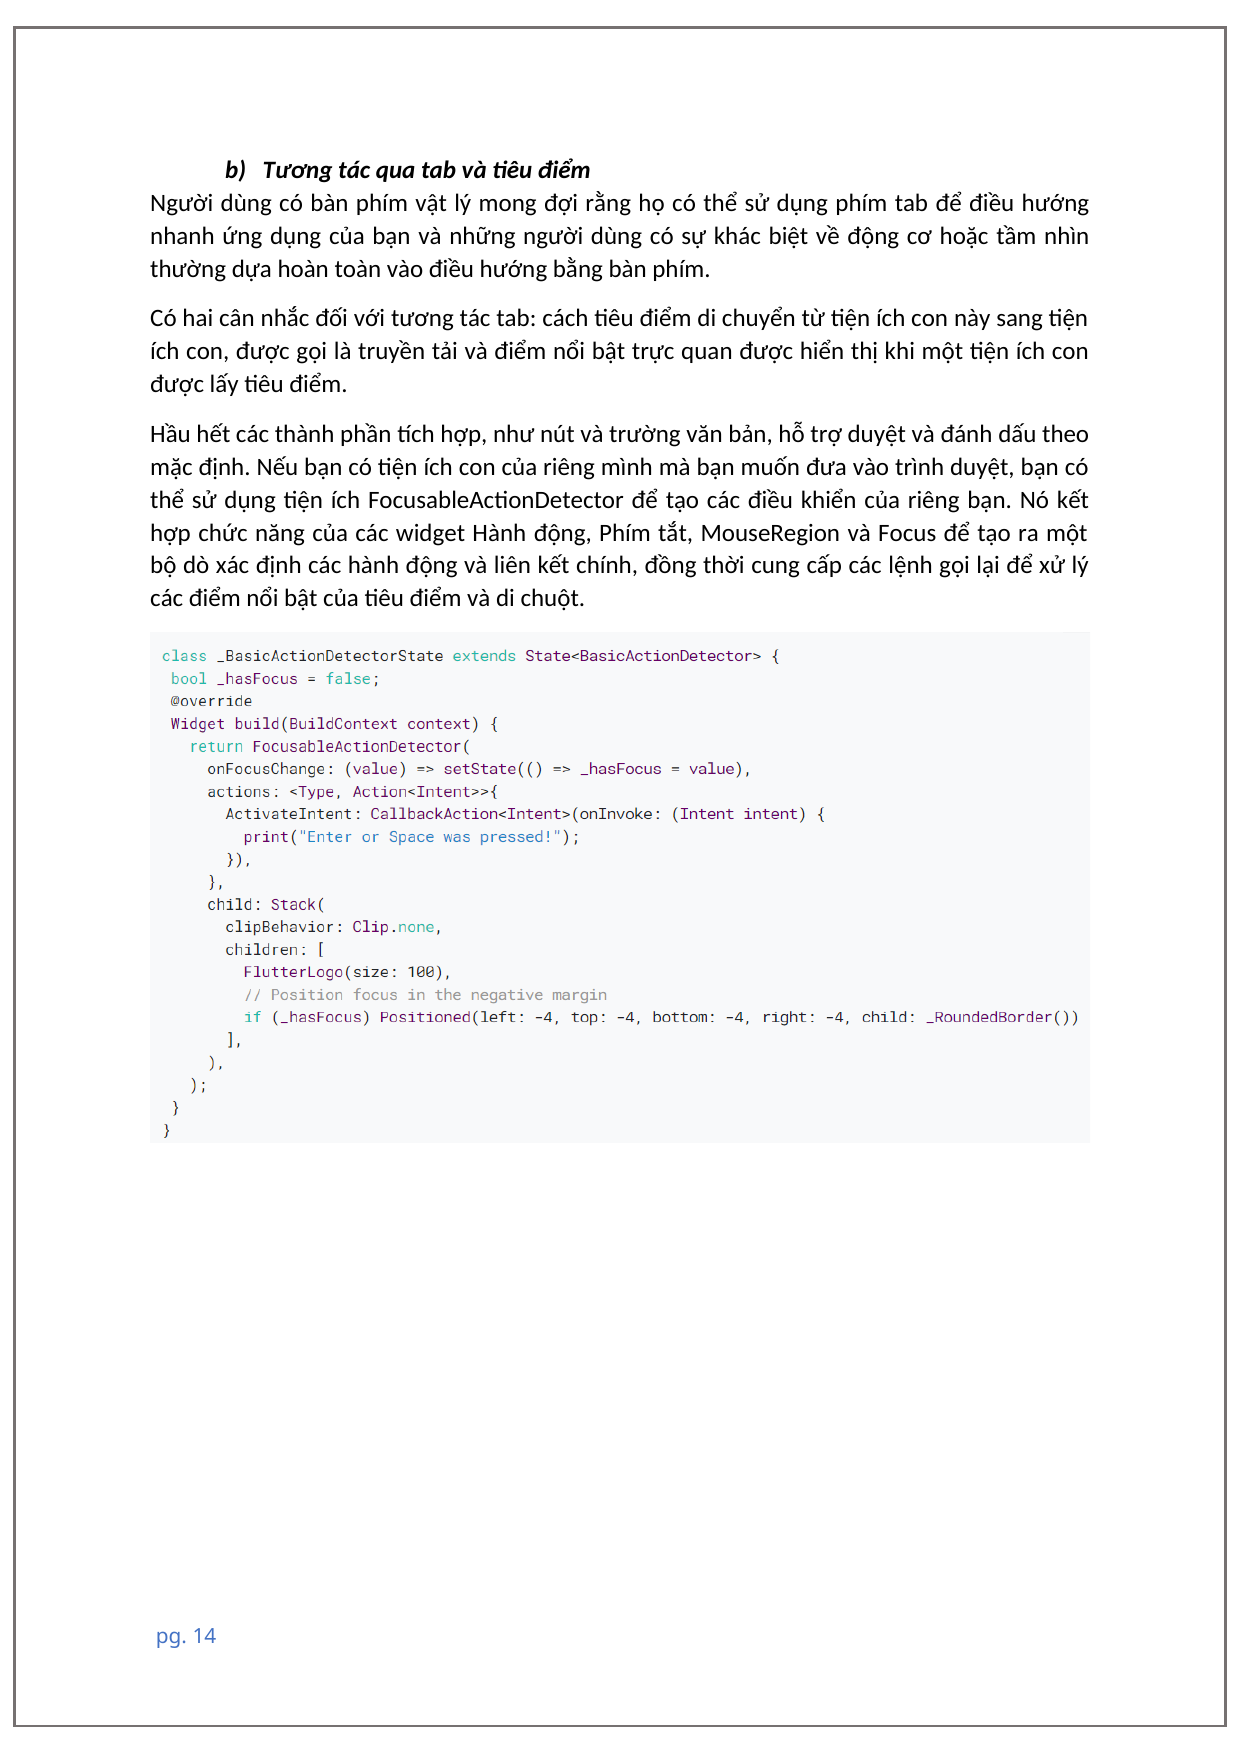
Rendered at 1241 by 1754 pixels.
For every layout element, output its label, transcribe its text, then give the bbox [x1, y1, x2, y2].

text Hầu hết các thành phần tích hợp, như nút và trường văn bản, hỗ trợ duyệt và đánh dấu theo mặc định. Nếu bạn có tiện ích con của riêng mình mà bạn muốn đưa vào trình duyệt, bạn có thể sử dụng tiện ích FocusableActionDetector để tạo các điều khiển của riêng bạn. Nó kết hợp chức năng của các widget Hành động, Phím tắt, MouseRegion và Focus để tạo ra một bộ dò xác định các hành động và liên kết chính, đồng thời cung cấp các lệnh gọi lại để xử lý các điểm nổi bật của tiêu điểm và di chuột. [150, 418, 1090, 613]
text Người dùng có bàn phím vật lý mong đợi rằng họ có thể sử dụng phím tab để điều hướng nhanh ứng dụng của bạn và những người dùng có sự khác biệt về động cơ hoặc tầm nhìn thường dựa hoàn toàn vào điều hướng bằng bàn phím. [150, 187, 1090, 283]
text Có hai cân nhắc đối với tương tác tab: cách tiêu điểm di chuyển từ tiện ích con này sang tiện ích con, được gọi là truyền tải và điểm nổi bật trực quan được hiển thị khi một tiện ích con được lấy tiêu điểm. [150, 302, 1090, 399]
subtitle Tương tác qua tab và tiêu điểm [225, 154, 1090, 185]
picture [150, 632, 1091, 1143]
